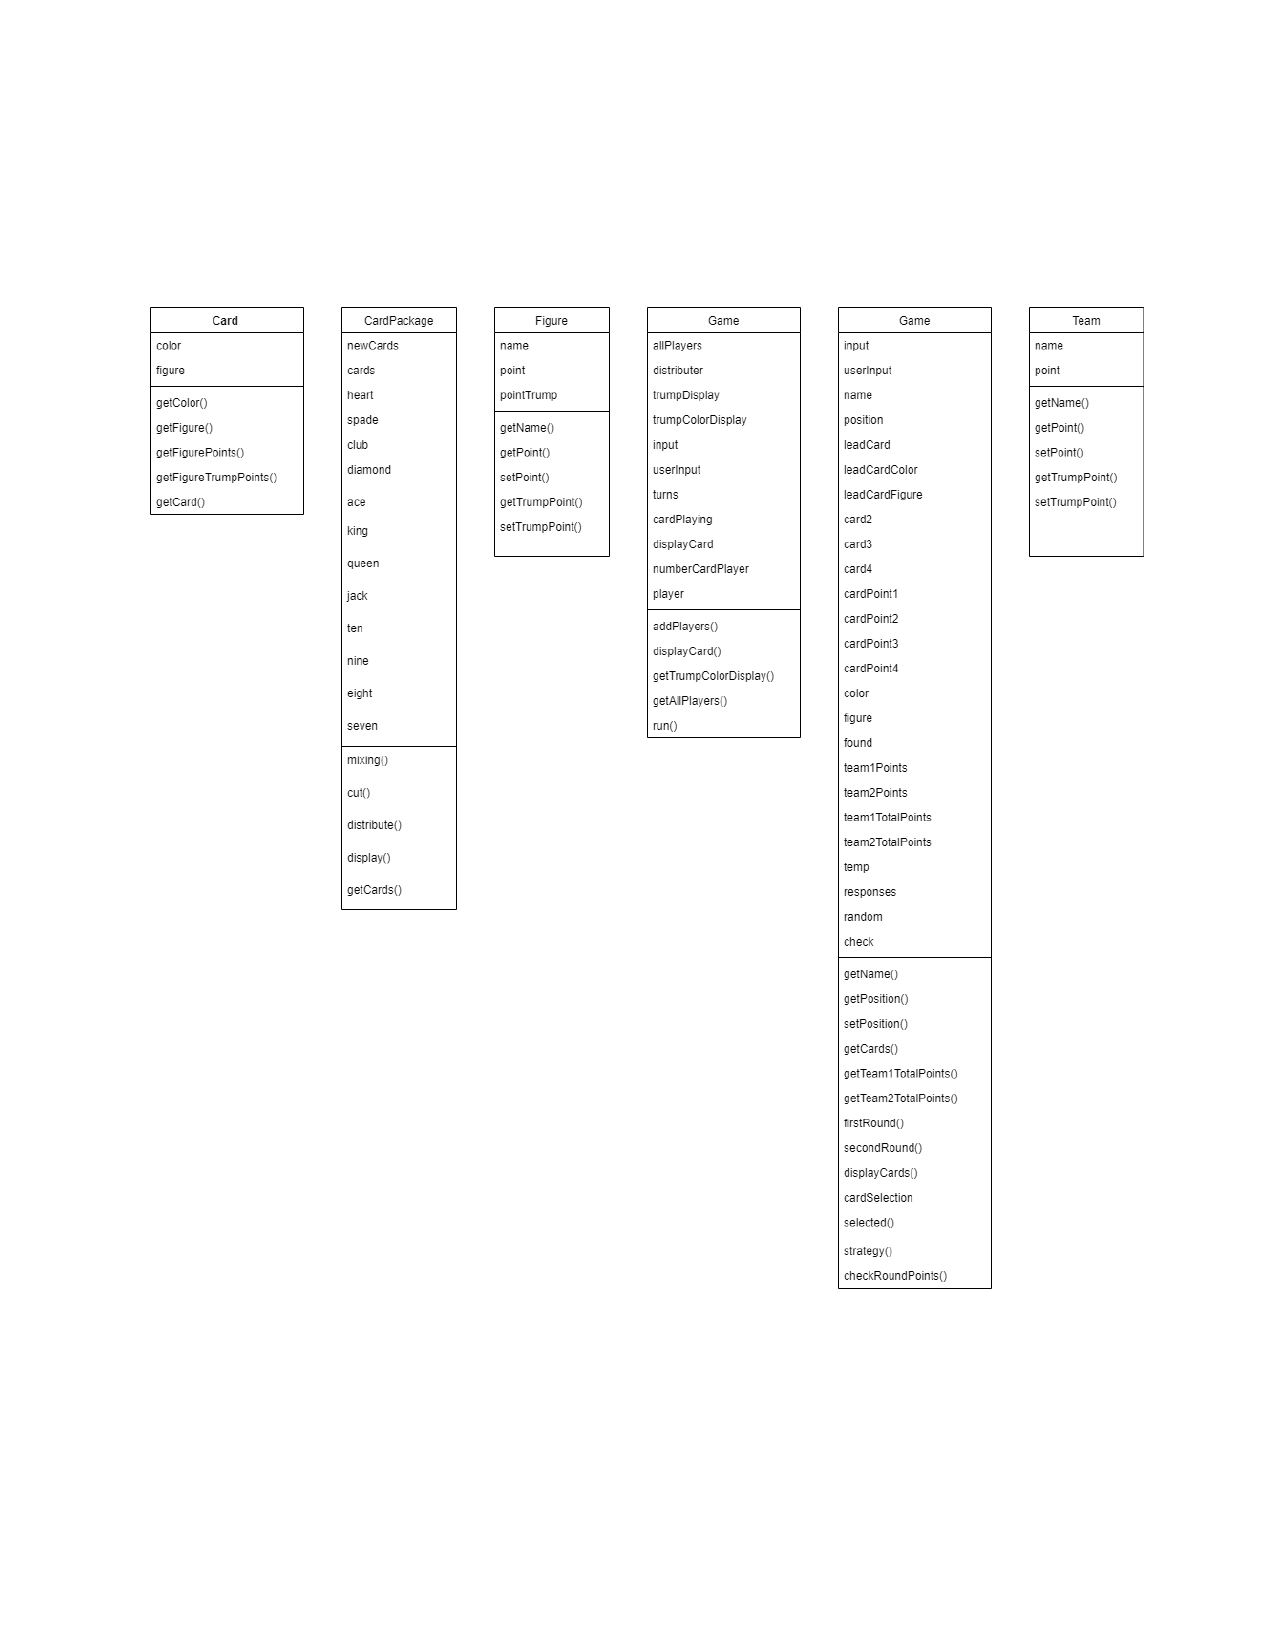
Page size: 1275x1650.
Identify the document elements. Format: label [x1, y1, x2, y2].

picture [150, 307, 1144, 1291]
